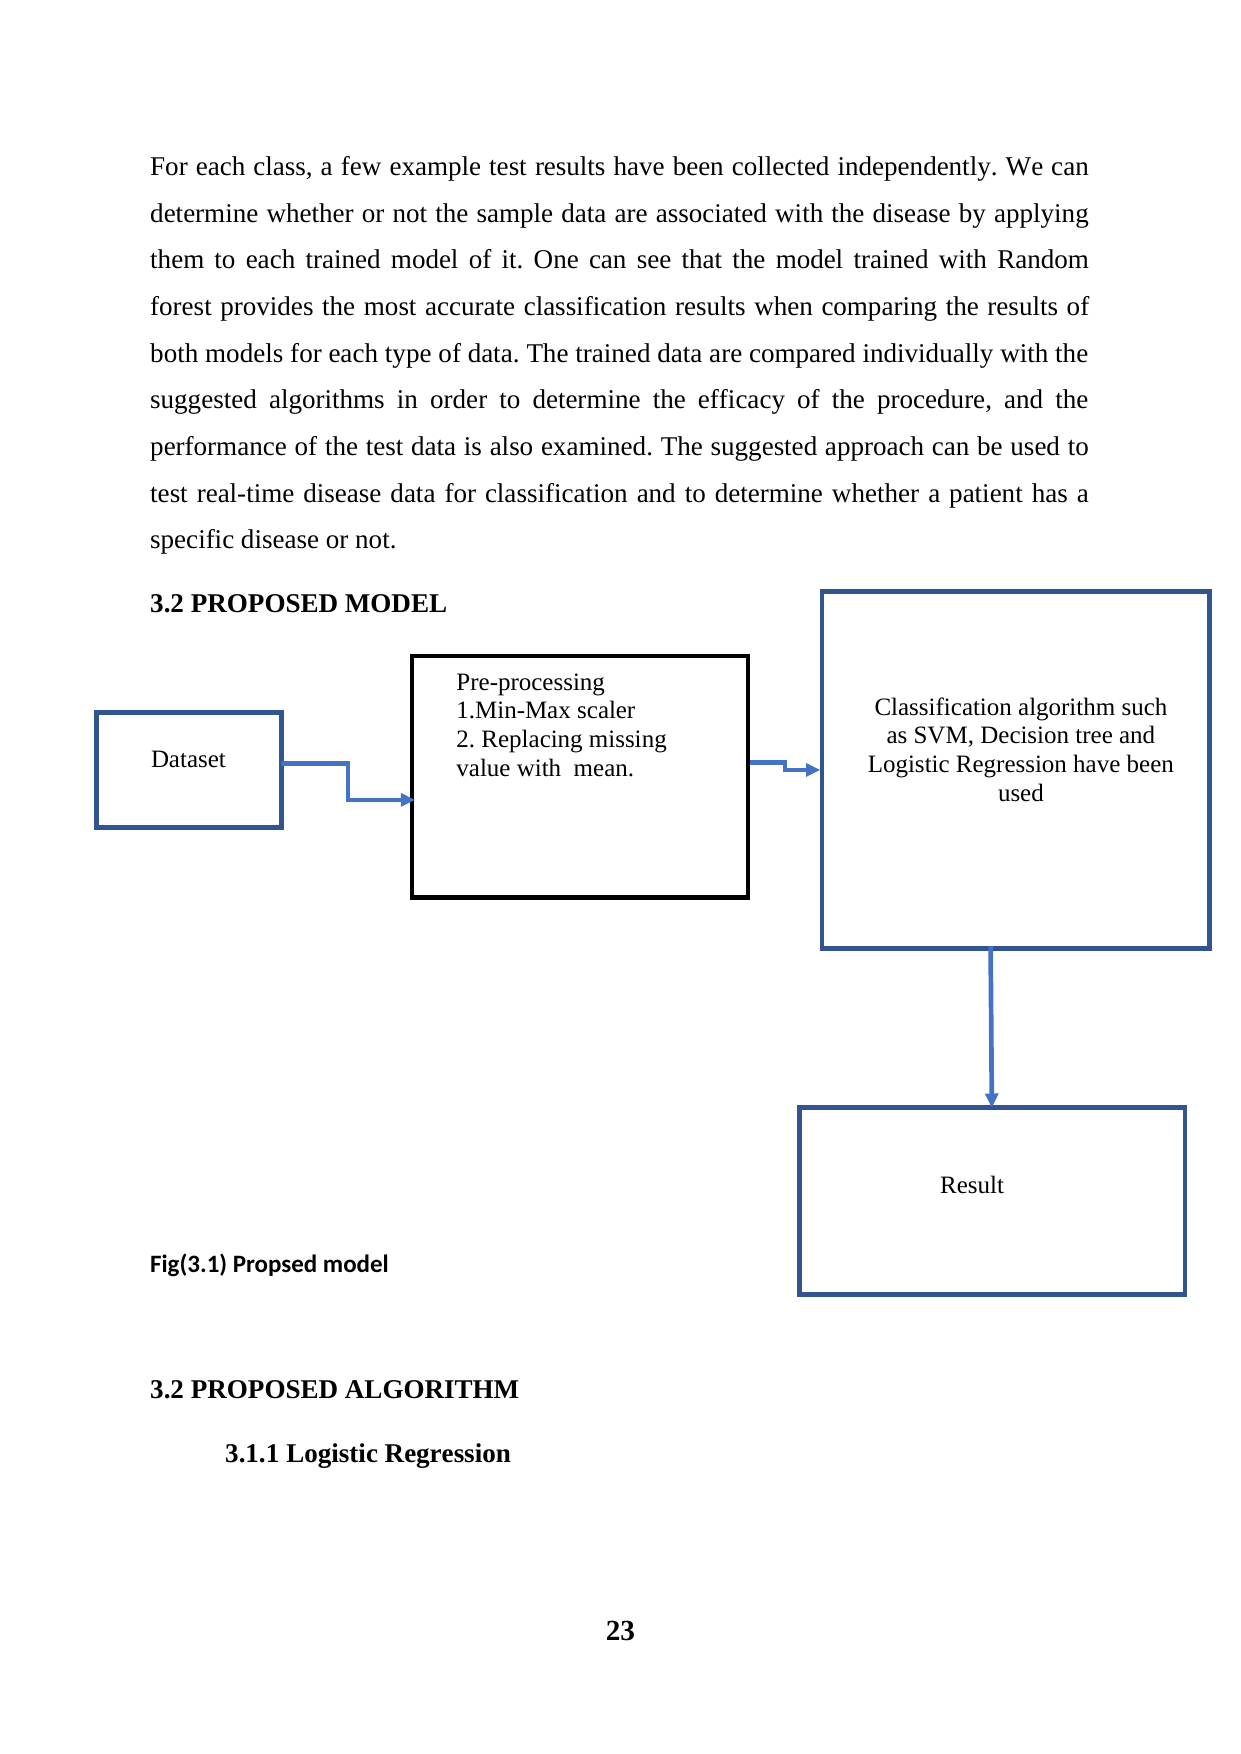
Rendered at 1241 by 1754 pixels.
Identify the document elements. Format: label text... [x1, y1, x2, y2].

text 3.1.1 Logistic Regression [150, 1437, 1090, 1468]
text For each class, a few example test results have been collected independently. We can determine whether or not the sample data are associated with the disease by applying them to each trained model of it. One can see that the model trained with Random forest provides the most accurate classification results when comparing the results of both models for each type of data. The trained data are compared individually with the suggested algorithms in order to determine the efficacy of the procedure, and the performance of the test data is also examined. The suggested approach can be used to test real-time disease data for classification and to determine whether a patient has a specific disease or not. [150, 150, 1090, 554]
text Fig(3.1) Propsed model [150, 1248, 797, 1278]
text 3.2 PROPOSED ALGORITHM [150, 1374, 1090, 1405]
text 3.2 PROPOSED MODEL [150, 587, 1090, 618]
